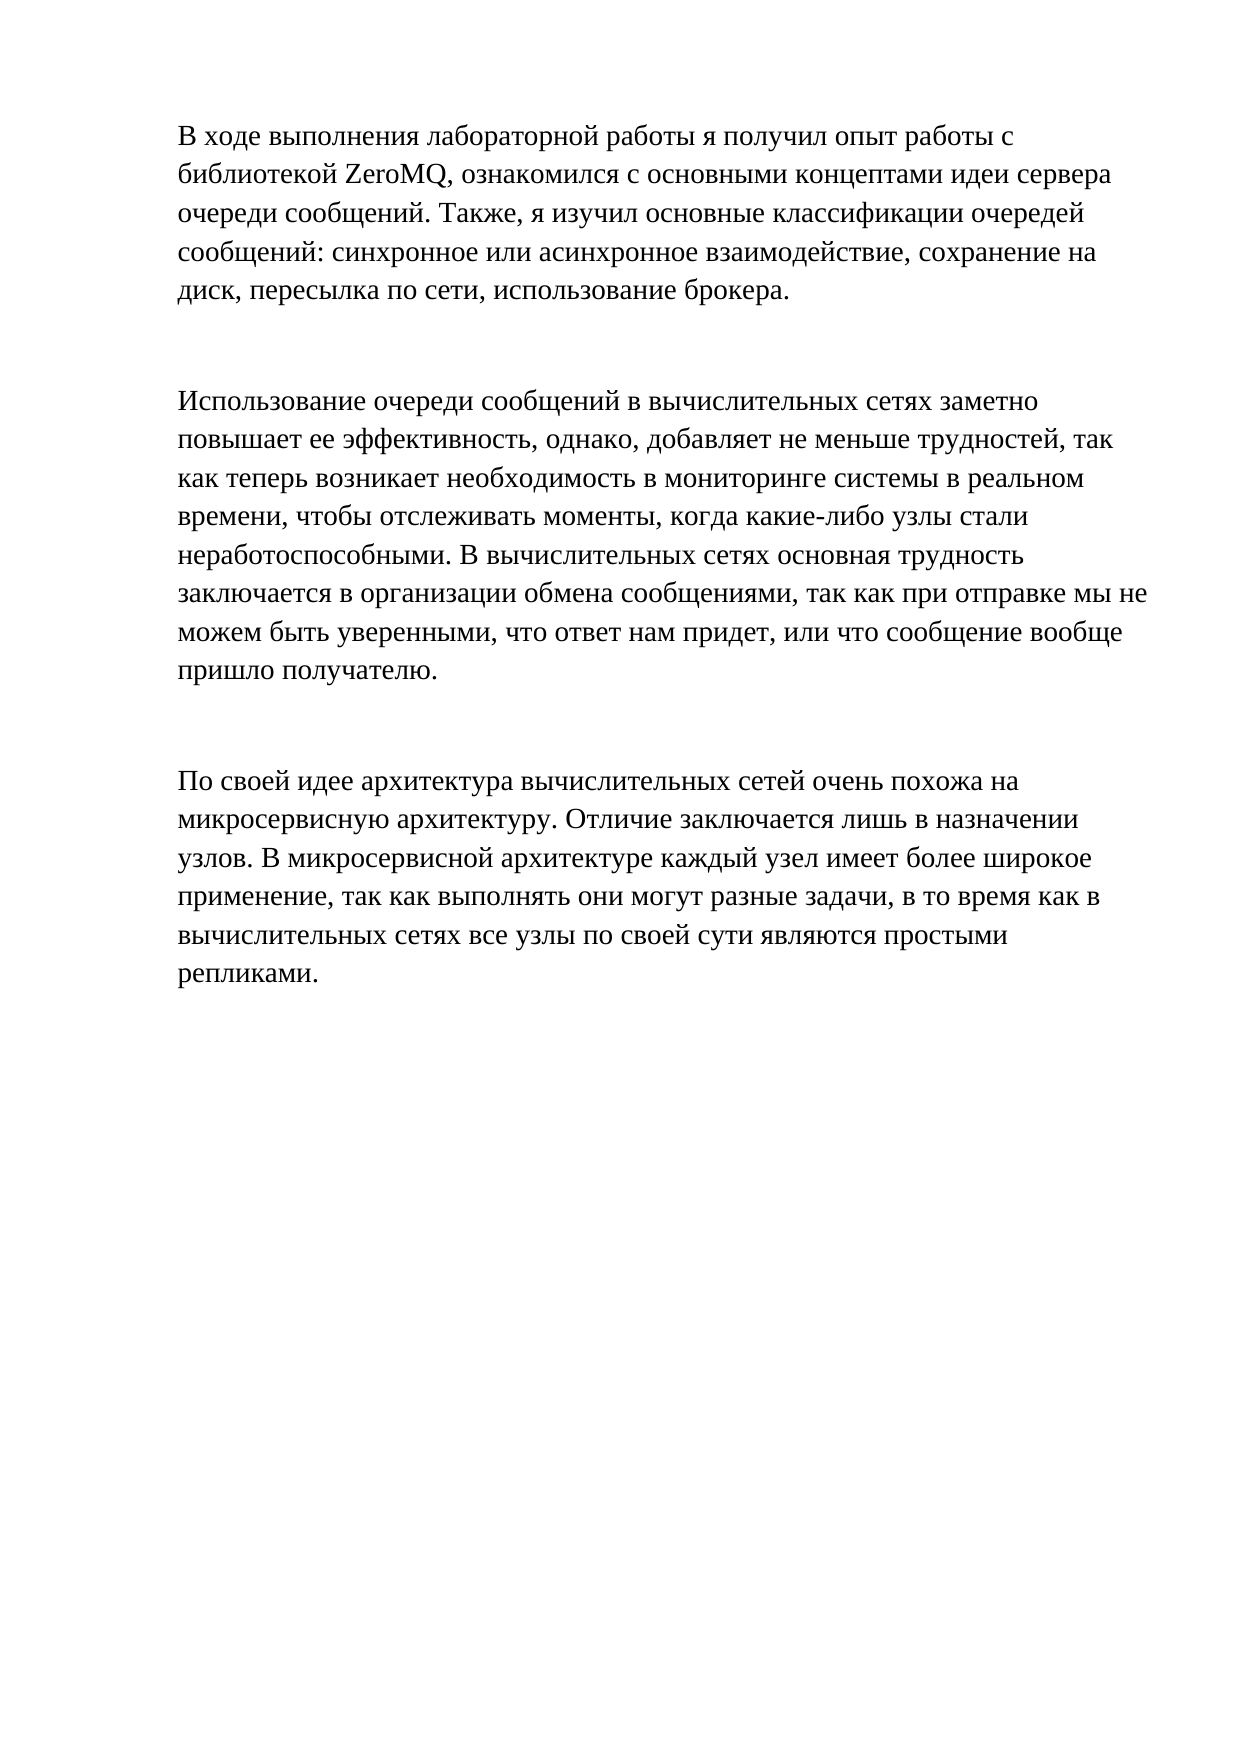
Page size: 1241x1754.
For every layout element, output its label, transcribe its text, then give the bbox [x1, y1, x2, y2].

text Использование очереди сообщений в вычислительных сетях заметно повышает ее эффективность, однако, добавляет не меньше трудностей, так как теперь возникает необходимость в мониторинге системы в реальном времени, чтобы отслеживать моменты, когда какие-либо узлы стали неработоспособными. В вычислительных сетях основная трудность заключается в организации обмена сообщениями, так как при отправке мы не можем быть уверенными, что ответ нам придет, или что сообщение вообще пришло получателю. [177, 383, 1152, 686]
text В ходе выполнения лабораторной работы я получил опыт работы с библиотекой ZeroMQ, ознакомился с основными концептами идеи сервера очереди сообщений. Также, я изучил основные классификации очередей сообщений: синхронное или асинхронное взаимодействие, сохранение на диск, пересылка по сети, использование брокера. [177, 118, 1152, 306]
text По своей идее архитектура вычислительных сетей очень похожа на микросервисную архитектуру. Отличие заключается лишь в назначении узлов. В микросервисной архитектуре каждый узел имеет более широкое применение, так как выполнять они могут разные задачи, в то время как в вычислительных сетях все узлы по своей сути являются простыми репликами. [177, 763, 1152, 989]
